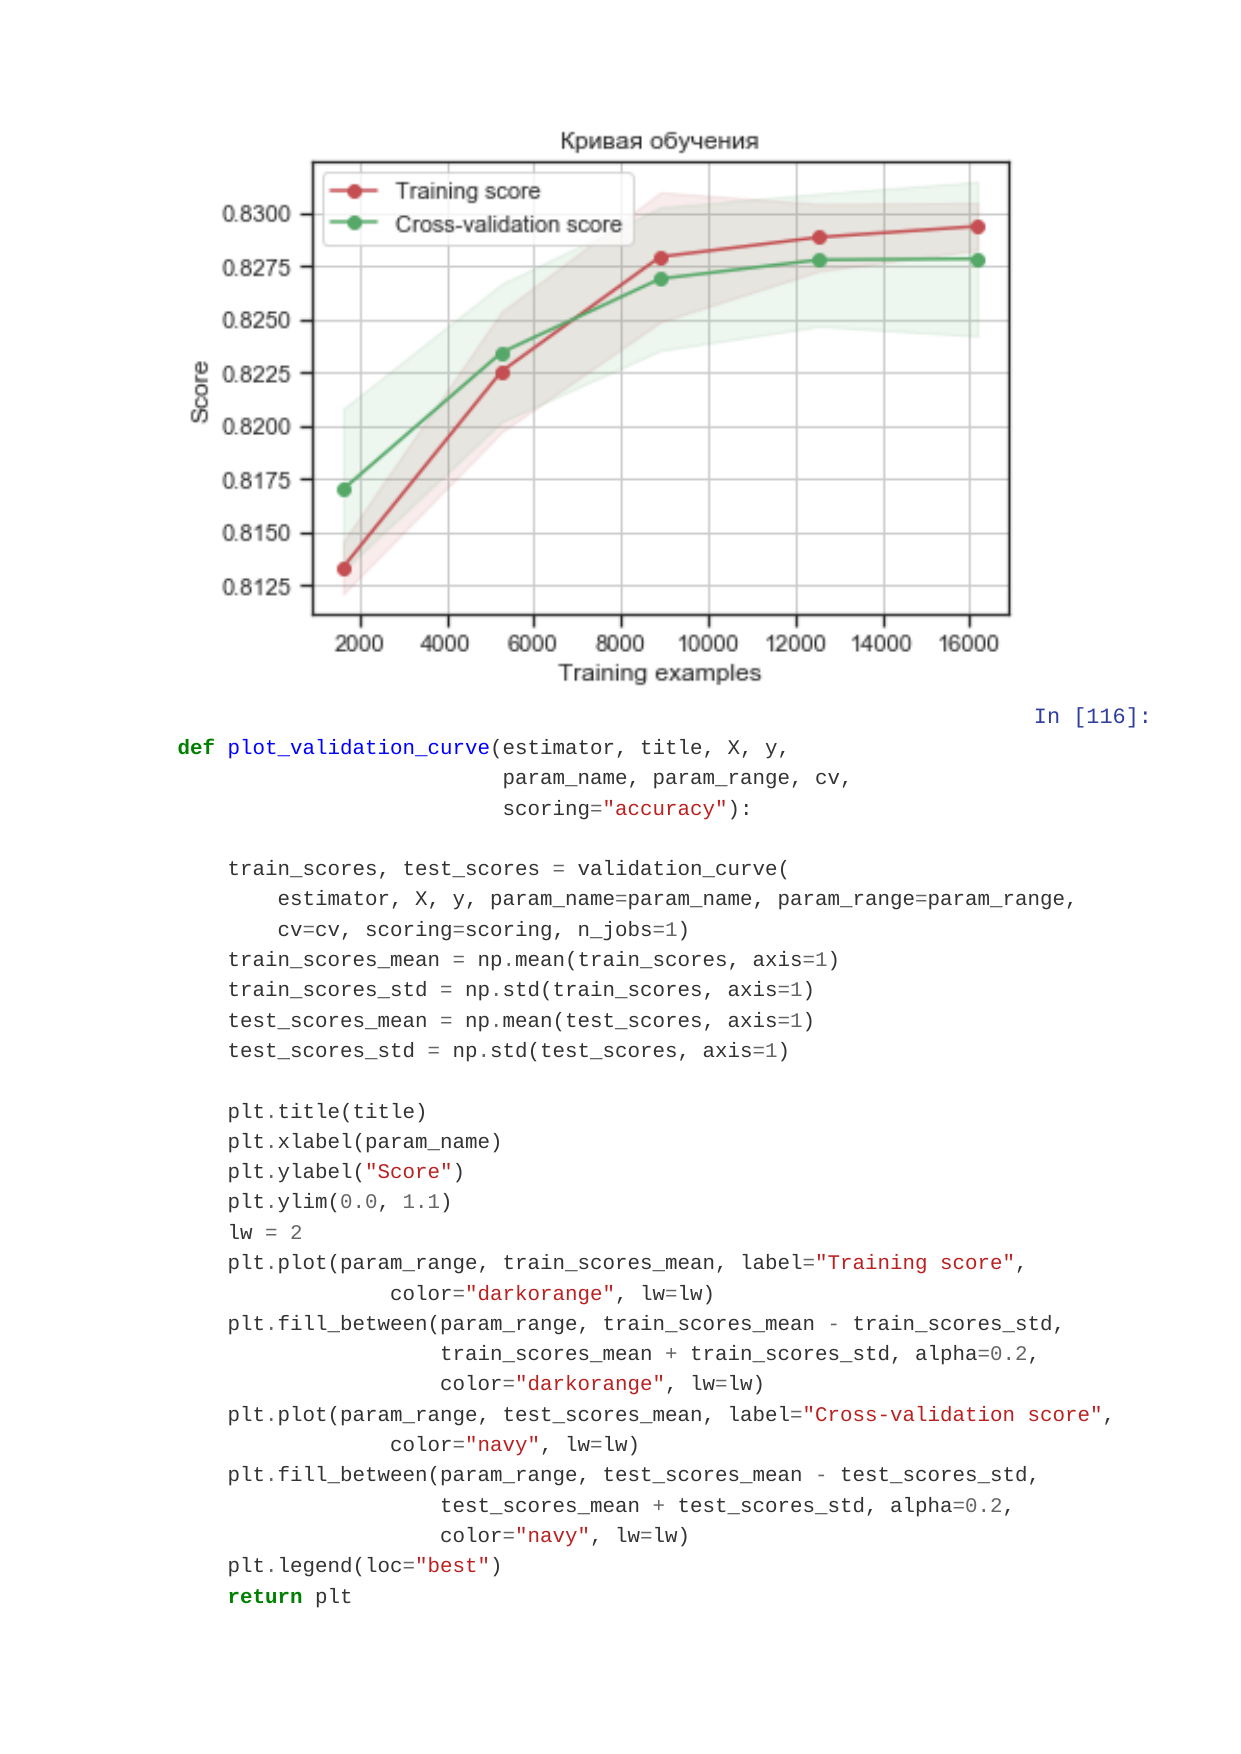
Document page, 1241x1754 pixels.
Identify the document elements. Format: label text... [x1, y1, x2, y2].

text cv=cv, scoring=scoring, n_jobs=1) [177, 912, 1152, 942]
text train_scores_mean = np.mean(train_scores, axis=1) [177, 942, 1152, 973]
text param_name, param_range, cv, [177, 761, 1152, 791]
text plt.xlabel(param_name) [177, 1124, 1152, 1154]
text plt.plot(param_range, test_scores_mean, label="Cross-validation score", [177, 1397, 1152, 1427]
text plt.title(title) [177, 1094, 1152, 1124]
text color="navy", lw=lw) [177, 1427, 1152, 1458]
text plt.ylabel("Score") [177, 1154, 1152, 1185]
text color="darkorange", lw=lw) [177, 1367, 1152, 1397]
text In [116]: [177, 700, 1152, 730]
text color="darkorange", lw=lw) [177, 1276, 1152, 1306]
text plt.fill_between(param_range, train_scores_mean - train_scores_std, [177, 1306, 1152, 1336]
text test_scores_mean = np.mean(test_scores, axis=1) [177, 1003, 1152, 1033]
text test_scores_std = np.std(test_scores, axis=1) [177, 1033, 1152, 1064]
text return plt [177, 1579, 1152, 1609]
text train_scores, test_scores = validation_curve( [177, 851, 1152, 882]
text plt.plot(param_range, train_scores_mean, label="Training score", [177, 1246, 1152, 1276]
text color="navy", lw=lw) [177, 1518, 1152, 1549]
text estimator, X, y, param_name=param_name, param_range=param_range, [177, 882, 1152, 912]
text train_scores_mean + train_scores_std, alpha=0.2, [177, 1336, 1152, 1367]
text plt.legend(loc="best") [177, 1549, 1152, 1579]
picture [177, 118, 1036, 700]
text test_scores_mean + test_scores_std, alpha=0.2, [177, 1488, 1152, 1518]
text lw = 2 [177, 1215, 1152, 1246]
text scoring="accuracy"): [177, 791, 1152, 821]
text plt.fill_between(param_range, test_scores_mean - test_scores_std, [177, 1458, 1152, 1488]
text plt.ylim(0.0, 1.1) [177, 1185, 1152, 1215]
text train_scores_std = np.std(train_scores, axis=1) [177, 973, 1152, 1003]
text def plot_validation_curve(estimator, title, X, y, [177, 730, 1152, 761]
